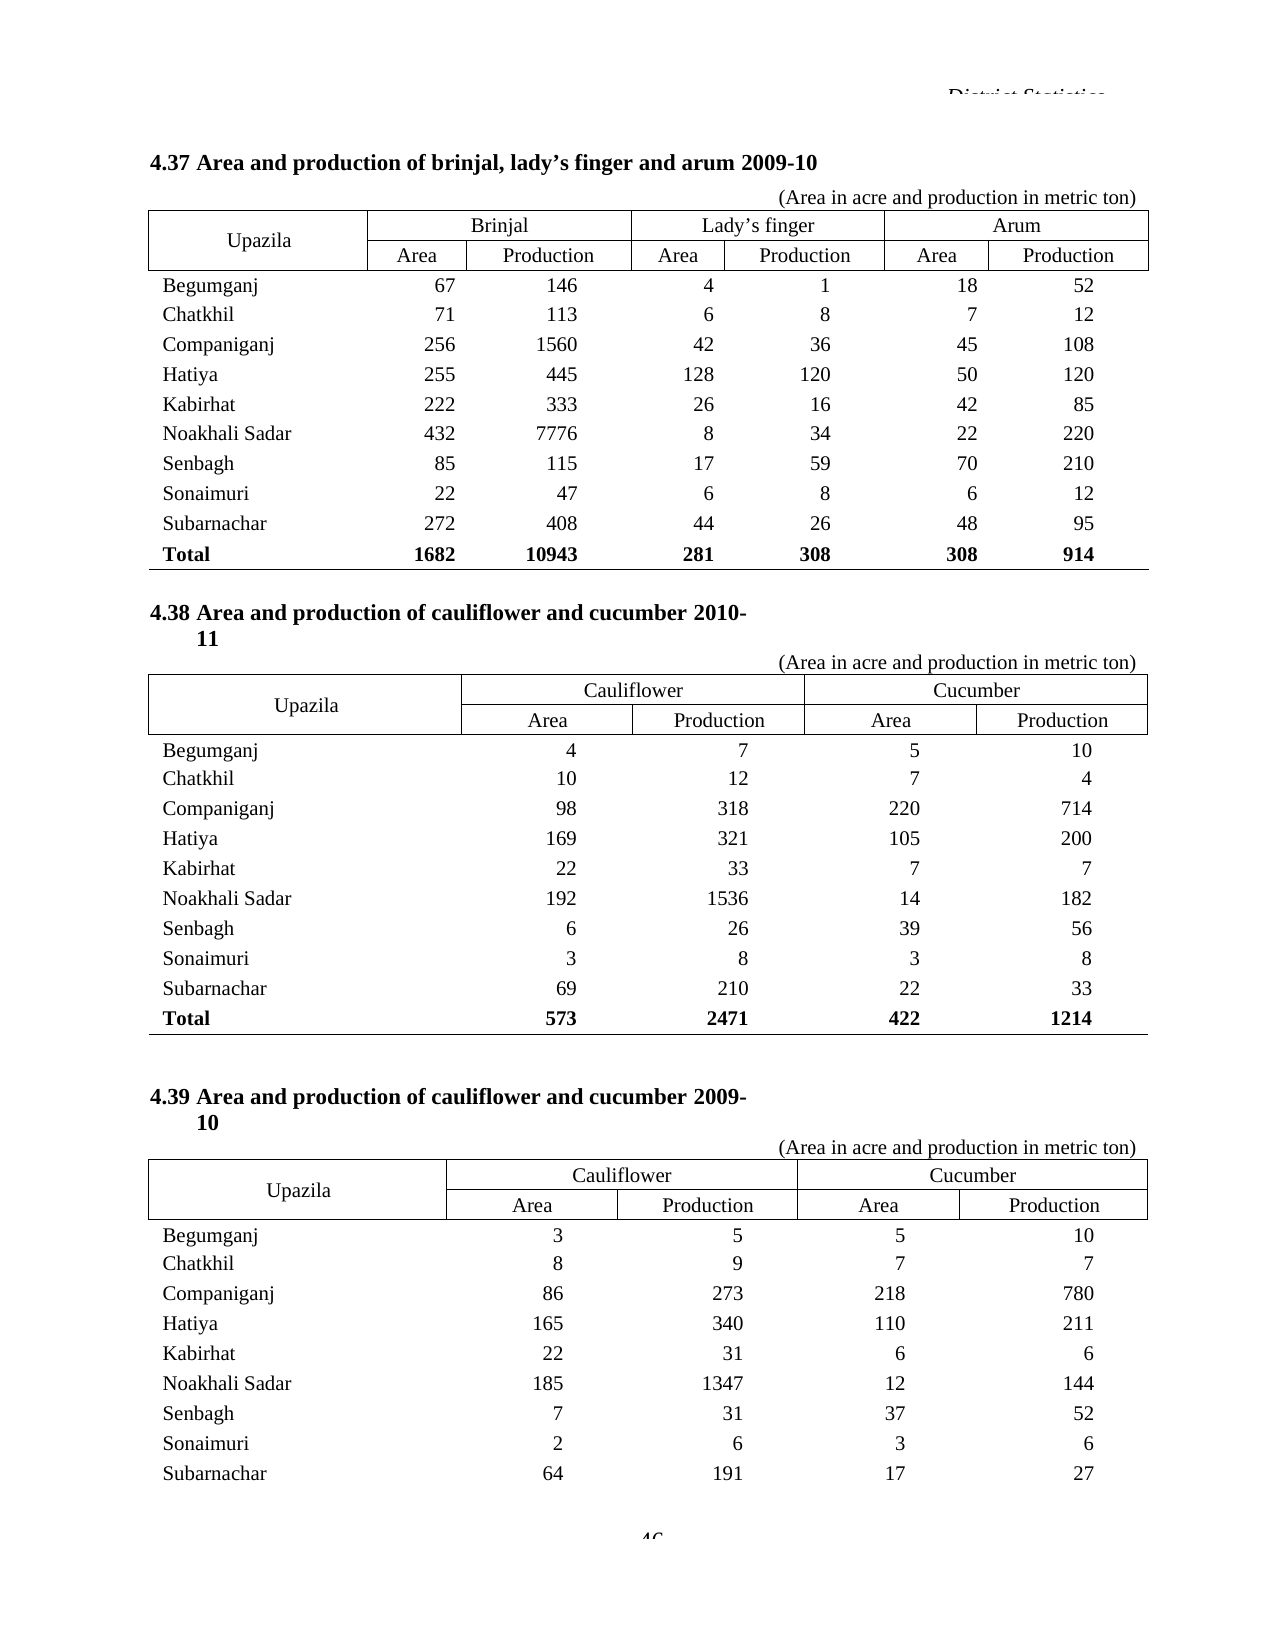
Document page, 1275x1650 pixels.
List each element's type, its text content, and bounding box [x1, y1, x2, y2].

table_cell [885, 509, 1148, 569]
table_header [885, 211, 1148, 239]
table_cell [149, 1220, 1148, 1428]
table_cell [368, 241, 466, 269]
list Area and production of cauliflower and cucumber 2010-11 [150, 598, 769, 651]
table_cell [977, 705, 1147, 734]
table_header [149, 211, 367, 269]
list Area and production of brinjal, lady’s finger and arum 2009-10 [150, 148, 1171, 175]
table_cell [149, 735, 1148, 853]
text (Area in acre and production in metric ton) [778, 185, 1171, 209]
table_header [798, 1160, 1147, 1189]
list Area and production of cauliflower and cucumber 2009-10 [150, 1083, 769, 1136]
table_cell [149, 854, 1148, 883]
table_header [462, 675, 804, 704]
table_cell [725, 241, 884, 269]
text (Area in acre and production in metric ton) [778, 650, 1171, 674]
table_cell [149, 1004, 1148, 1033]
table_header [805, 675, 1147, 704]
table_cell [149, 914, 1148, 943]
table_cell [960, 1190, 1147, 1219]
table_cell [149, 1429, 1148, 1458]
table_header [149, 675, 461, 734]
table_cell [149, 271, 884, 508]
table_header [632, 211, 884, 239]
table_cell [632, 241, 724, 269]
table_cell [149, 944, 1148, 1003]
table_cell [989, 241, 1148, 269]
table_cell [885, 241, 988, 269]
text (Area in acre and production in metric ton) [778, 1135, 1171, 1159]
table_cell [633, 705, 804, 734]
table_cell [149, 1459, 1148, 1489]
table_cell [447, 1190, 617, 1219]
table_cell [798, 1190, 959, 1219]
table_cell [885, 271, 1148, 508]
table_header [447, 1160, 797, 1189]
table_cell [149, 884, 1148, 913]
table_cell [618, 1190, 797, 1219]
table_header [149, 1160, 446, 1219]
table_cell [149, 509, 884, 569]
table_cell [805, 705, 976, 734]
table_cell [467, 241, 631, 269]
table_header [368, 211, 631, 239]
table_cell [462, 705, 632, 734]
